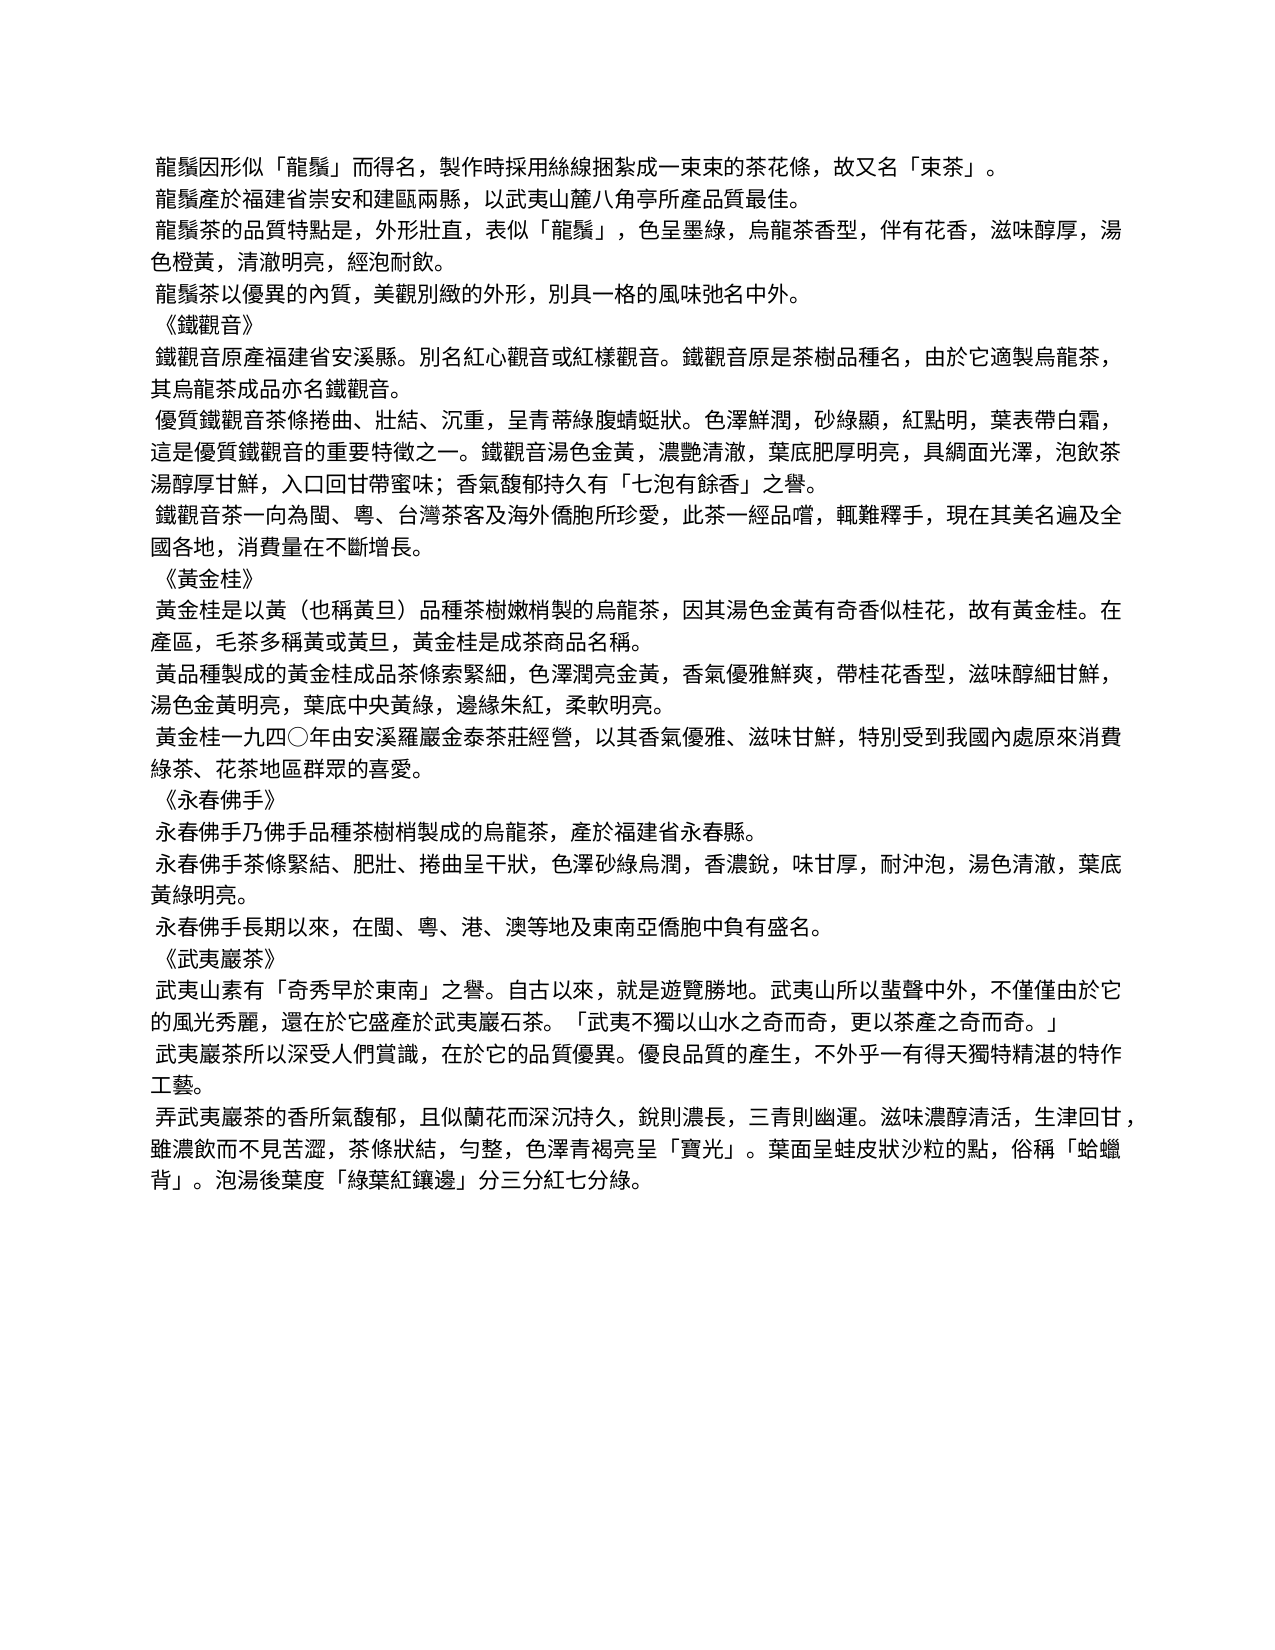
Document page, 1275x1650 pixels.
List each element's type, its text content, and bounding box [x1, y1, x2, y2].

text 龍鬚茶以優異的內質，美觀別緻的外形，別具一格的風味弛名中外。 [150, 277, 1125, 308]
text 《永春佛手》 [150, 783, 1125, 815]
text 鐵觀音原產福建省安溪縣。別名紅心觀音或紅樣觀音。鐵觀音原是茶樹品種名，由於它適製烏龍茶，其烏龍茶成品亦名鐵觀音。 [150, 340, 1125, 403]
text 永春佛手乃佛手品種茶樹梢製成的烏龍茶，產於福建省永春縣。 [150, 815, 1125, 847]
text 黃金桂是以黃（也稱黃旦）品種茶樹嫩梢製的烏龍茶，因其湯色金黃有奇香似桂花，故有黃金桂。在產區，毛茶多稱黃或黃旦，黃金桂是成茶商品名稱。 [150, 593, 1125, 657]
text 龍鬚茶的品質特點是，外形壯直，表似「龍鬚」，色呈墨綠，烏龍茶香型，伴有花香，滋味醇厚，湯色橙黃，清澈明亮，經泡耐飲。 [150, 213, 1125, 277]
text 永春佛手茶條緊結、肥壯、捲曲呈干狀，色澤砂綠烏潤，香濃銳，味甘厚，耐沖泡，湯色清澈，葉底黃綠明亮。 [150, 847, 1125, 910]
text 弄武夷巖茶的香所氣馥郁，且似蘭花而深沉持久，銳則濃長，三青則幽運。滋味濃醇清活，生津回甘，雖濃飲而不見苦澀，茶條狀結，勻整，色澤青褐亮呈「寶光」。葉面呈蛙皮狀沙粒的點，俗稱「蛤蠟背」。泡湯後葉度「綠葉紅鑲邊」分三分紅七分綠。 [150, 1100, 1125, 1195]
text 龍鬚因形似「龍鬚」而得名，製作時採用絲線捆紮成一束束的茶花條，故又名「束茶」。 [150, 150, 1125, 182]
text 武夷山素有「奇秀早於東南」之譽。自古以來，就是遊覽勝地。武夷山所以蜚聲中外，不僅僅由於它的風光秀麗，還在於它盛產於武夷巖石茶。「武夷不獨以山水之奇而奇，更以茶產之奇而奇。」 [150, 973, 1125, 1037]
text 龍鬚產於福建省崇安和建甌兩縣，以武夷山麓八角亭所產品質最佳。 [150, 182, 1125, 213]
text 黃金桂一九四○年由安溪羅巖金泰茶莊經營，以其香氣優雅、滋味甘鮮，特別受到我國內處原來消費綠茶、花茶地區群眾的喜愛。 [150, 720, 1125, 783]
text 武夷巖茶所以深受人們賞識，在於它的品質優異。優良品質的產生，不外乎一有得天獨特精湛的特作工藝。 [150, 1037, 1125, 1100]
text 永春佛手長期以來，在閩、粵、港、澳等地及東南亞僑胞中負有盛名。 [150, 910, 1125, 942]
text 《鐵觀音》 [150, 308, 1125, 340]
text 《黃金桂》 [150, 562, 1125, 593]
text 鐵觀音茶一向為閩、粵、台灣茶客及海外僑胞所珍愛，此茶一經品嚐，輒難釋手，現在其美名遍及全國各地，消費量在不斷增長。 [150, 498, 1125, 562]
text 優質鐵觀音茶條捲曲、壯結、沉重，呈青蒂綠腹蜻蜓狀。色澤鮮潤，砂綠顯，紅點明，葉表帶白霜，這是優質鐵觀音的重要特徵之一。鐵觀音湯色金黃，濃艷清澈，葉底肥厚明亮，具綢面光澤，泡飲茶湯醇厚甘鮮，入口回甘帶蜜味；香氣馥郁持久有「七泡有餘香」之譽。 [150, 403, 1125, 498]
text 《武夷巖茶》 [150, 942, 1125, 973]
text 黃品種製成的黃金桂成品茶條索緊細，色澤潤亮金黃，香氣優雅鮮爽，帶桂花香型，滋味醇細甘鮮，湯色金黃明亮，葉底中央黃綠，邊緣朱紅，柔軟明亮。 [150, 657, 1125, 720]
